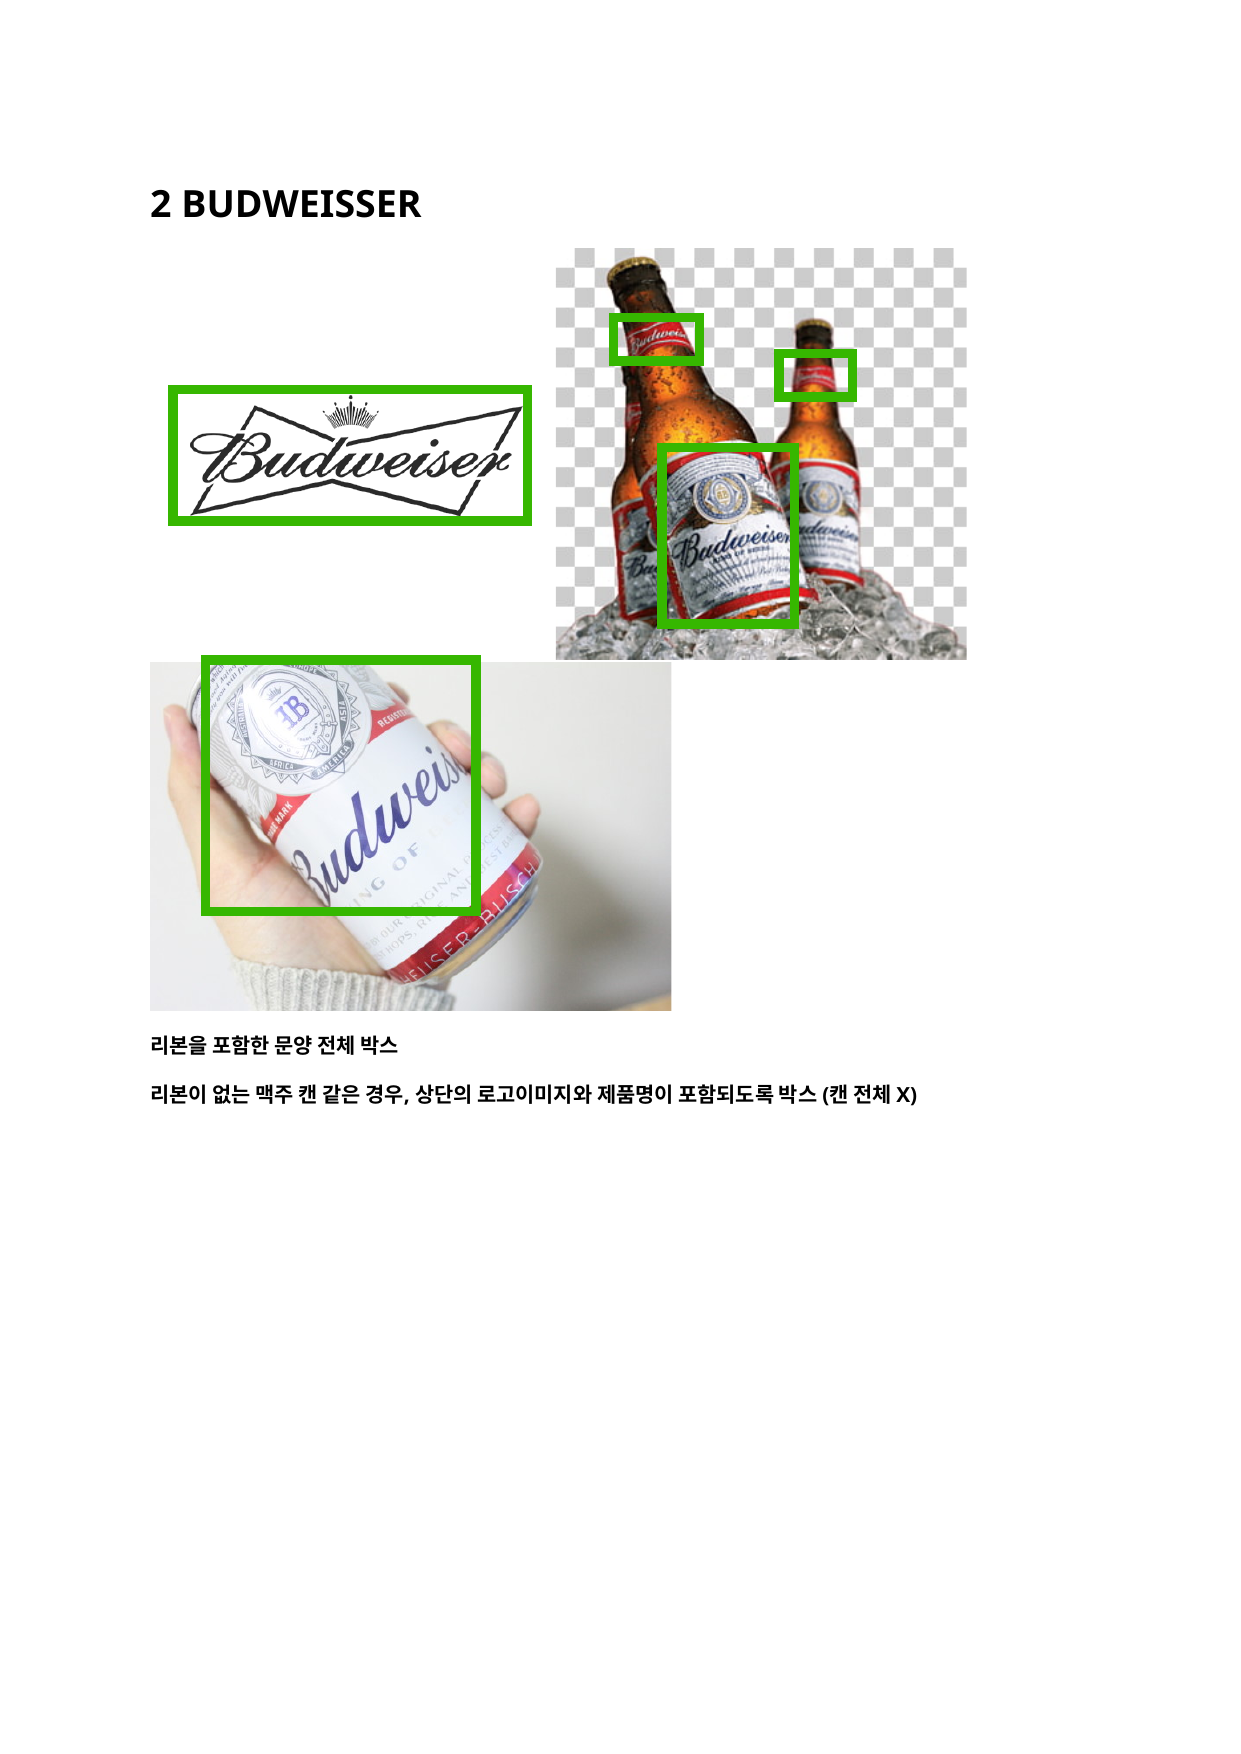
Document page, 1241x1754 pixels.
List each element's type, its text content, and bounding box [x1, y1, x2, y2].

picture [150, 248, 967, 660]
text 2 BUDWEISSER [150, 177, 1090, 228]
text 리본이 없는 맥주 캔 같은 경우, 상단의 로고이미지와 제품명이 포함되도록 박스 (캔 전체 X) [150, 1078, 1090, 1109]
text 리본을 포함한 문양 전체 박스 [150, 1029, 1090, 1059]
picture [210, 665, 471, 907]
picture [150, 662, 672, 1011]
